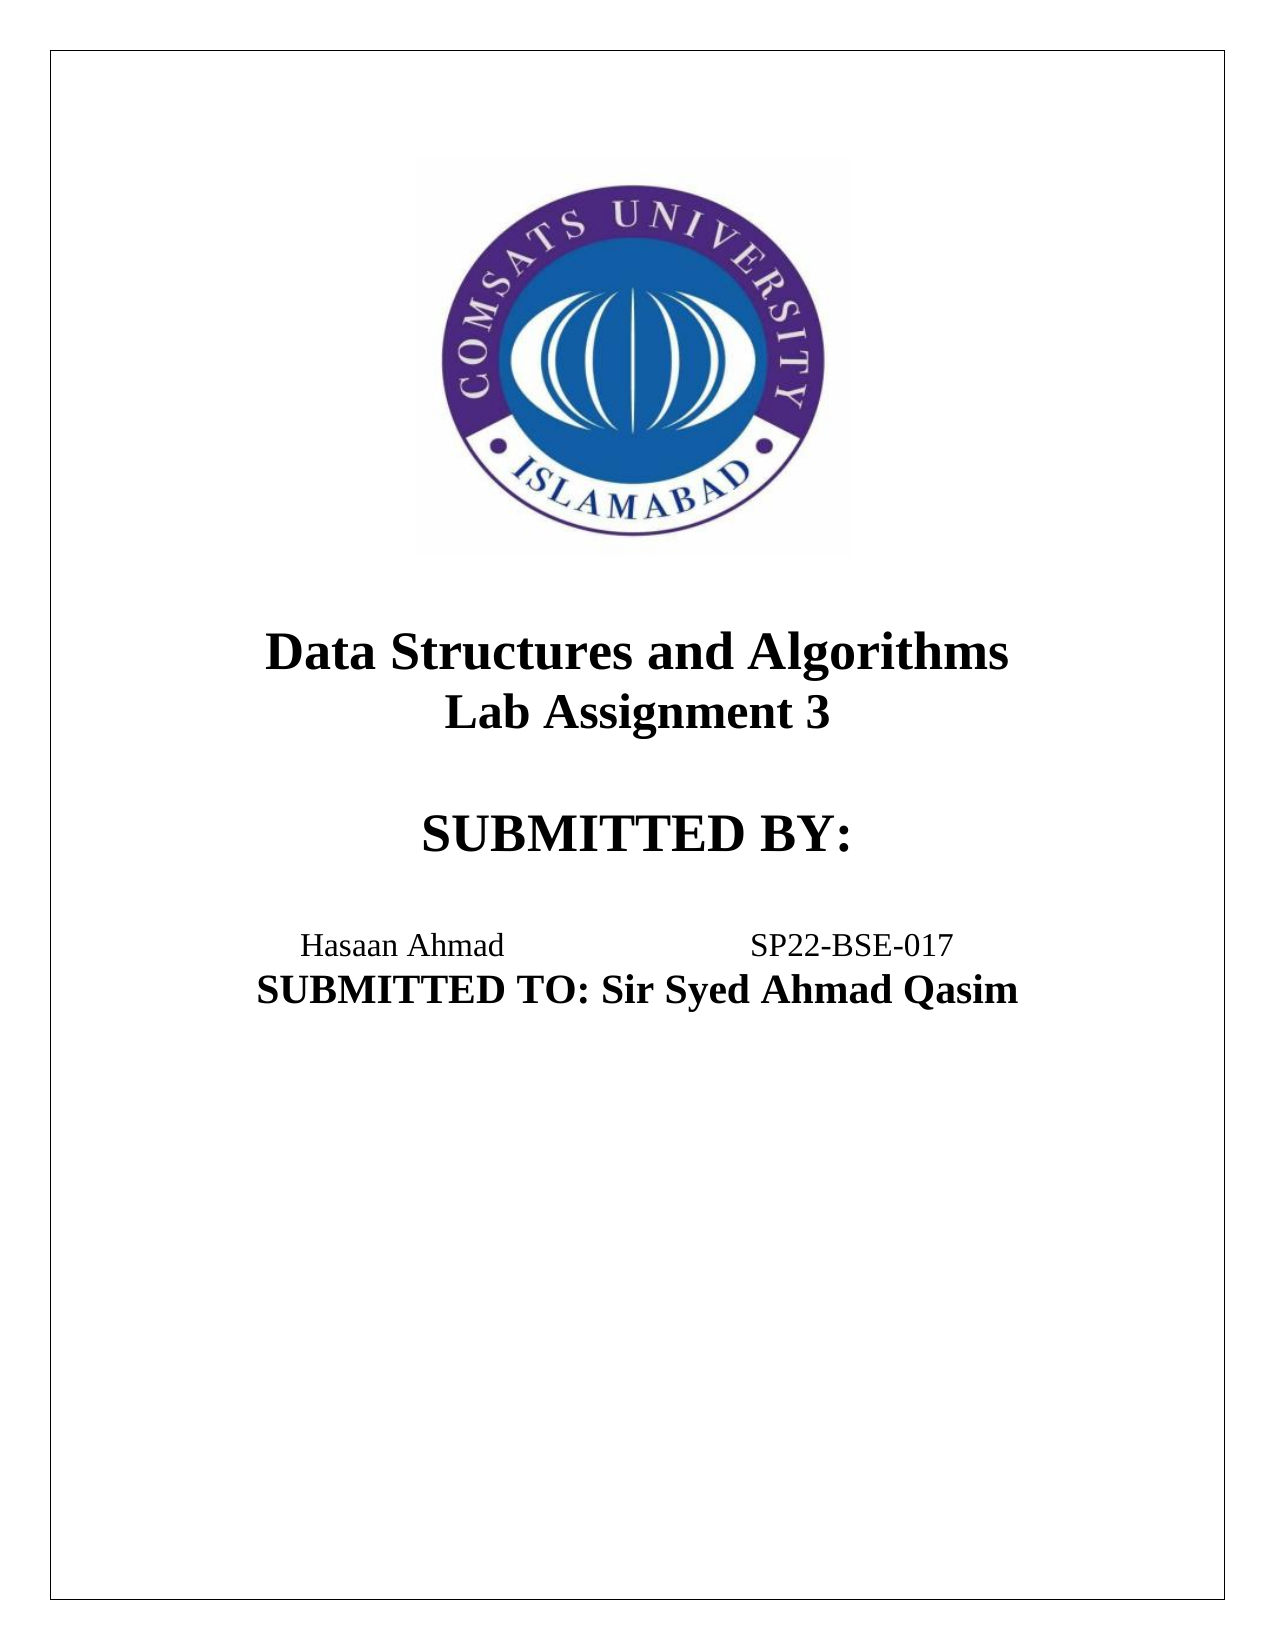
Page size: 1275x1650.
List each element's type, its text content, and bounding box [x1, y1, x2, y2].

text Hasaan Ahmad SP22-BSE-017 [150, 926, 1125, 964]
picture [414, 157, 852, 557]
text SUBMITTED TO: Sir Syed Ahmad Qasim [150, 964, 1125, 1012]
text Lab Assignment 3 [150, 681, 1125, 739]
text Data Structures and Algorithms [150, 619, 1125, 681]
text SUBMITTED BY: [150, 801, 1125, 863]
